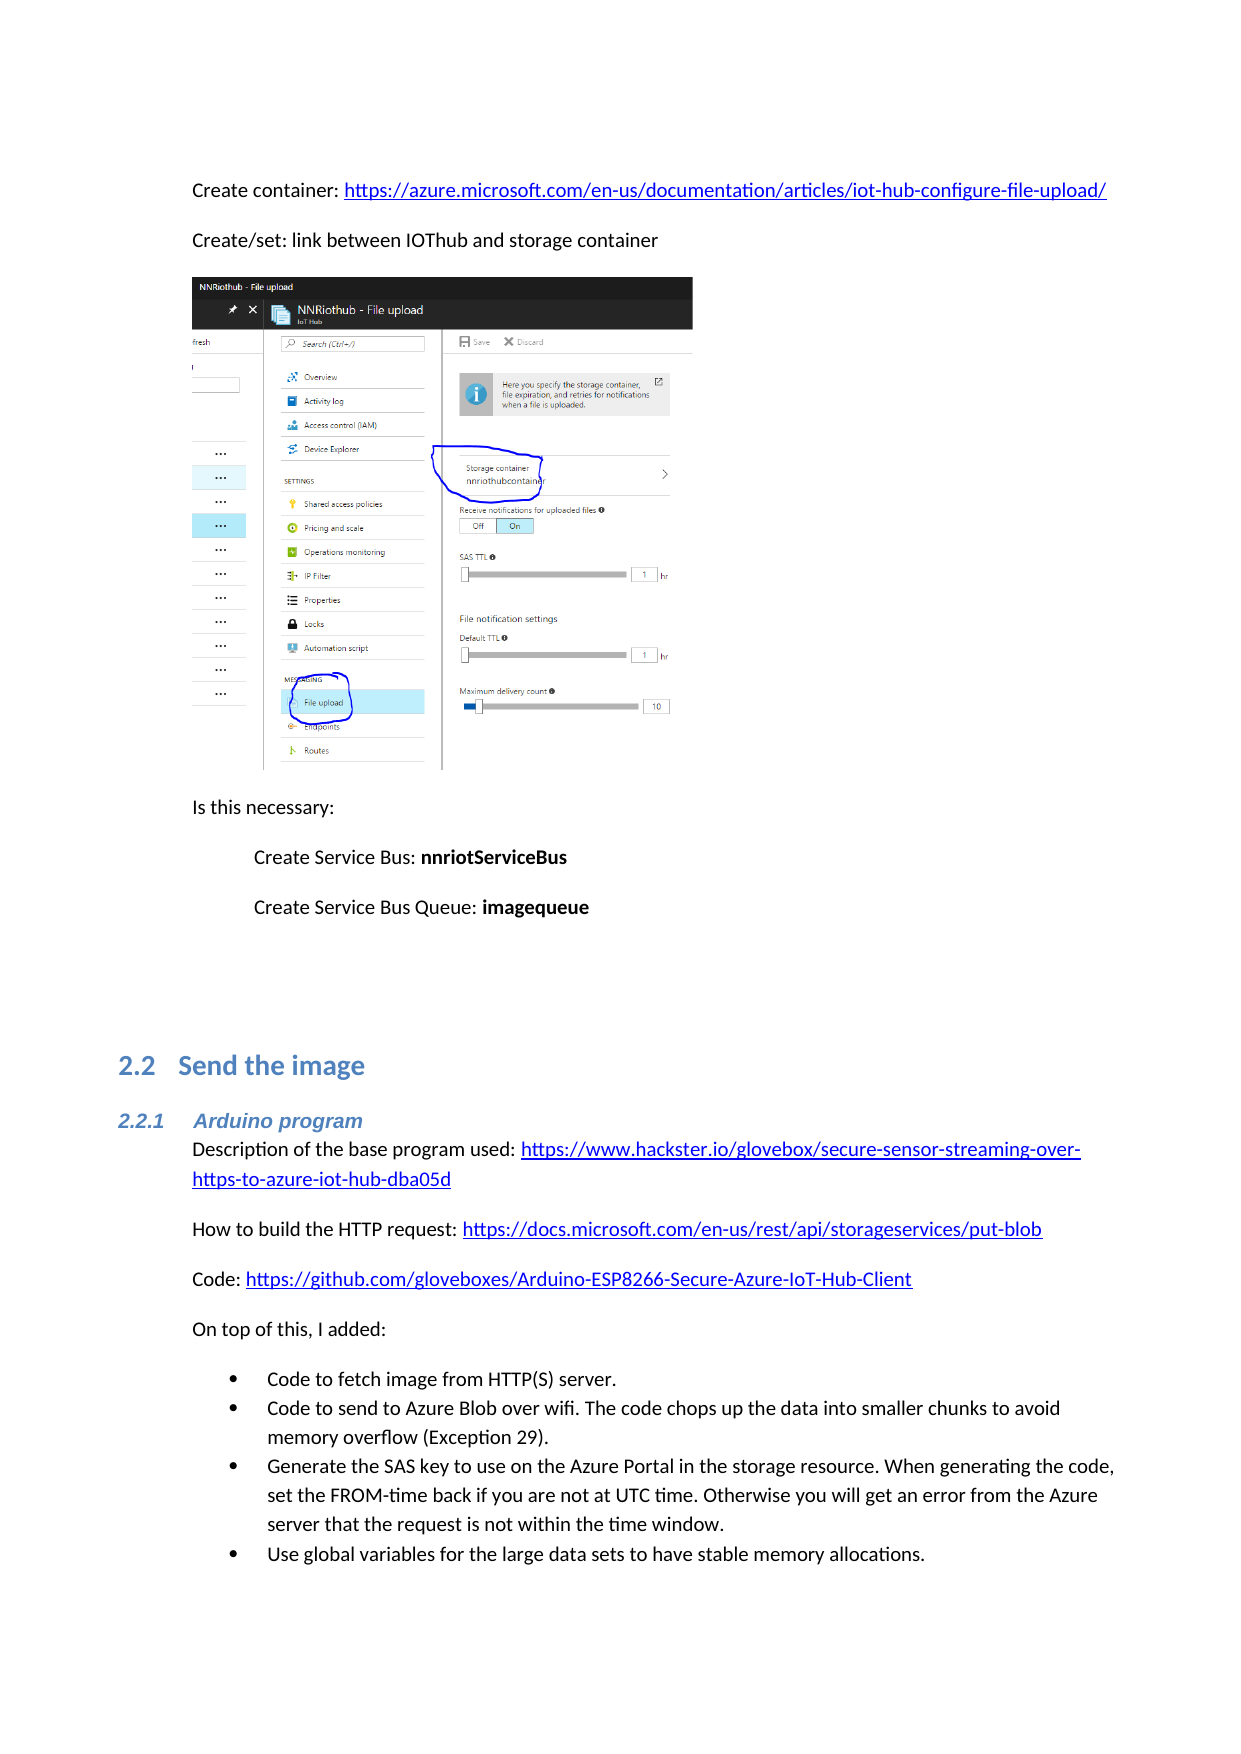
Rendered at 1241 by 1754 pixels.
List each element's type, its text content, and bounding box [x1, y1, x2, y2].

text How to build the HTTP request: https://docs.microsoft.com/en-us/rest/api/storageservices/put-blob [192, 1216, 1122, 1241]
text Description of the base program used: https://www.hackster.io/glovebox/secure-sensor-streaming-over-https-to-azure-iot-hub-dba05d [192, 1137, 1122, 1191]
text Code: https://github.com/gloveboxes/Arduino-ESP8266-Secure-Azure-IoT-Hub-Client [192, 1266, 1122, 1291]
subtitle Arduino program [118, 1109, 1122, 1133]
text On top of this, I added: [192, 1316, 1122, 1341]
list Generate the SAS key to use on the Azure Portal in the storage resource. When generating the code, set the FROM-time back if you are not at UTC time. Otherwise you will get an error from the Azure server that the request is not within the time window. [229, 1453, 1122, 1537]
picture [192, 277, 693, 770]
list Code to send to Azure Blob over wifi. The code chops up the data into smaller chunks to avoid memory overflow (Exception 29). [229, 1395, 1122, 1449]
text Create Service Bus: nnriotServiceBus [192, 844, 1122, 870]
subtitle Send the image [118, 1047, 1122, 1083]
list Use global variables for the large data sets to have stable memory allocations. [229, 1541, 1122, 1566]
text Create container: https://azure.microsoft.com/en-us/documentation/articles/iot-hub-configure-file-upload/ [192, 177, 1122, 203]
text Create Service Bus Queue: imagequeue [192, 894, 1122, 920]
text Is this necessary: [192, 794, 1122, 820]
list Code to fetch image from HTTP(S) server. [229, 1366, 1122, 1391]
text Create/set: link between IOThub and storage container [192, 227, 1122, 253]
